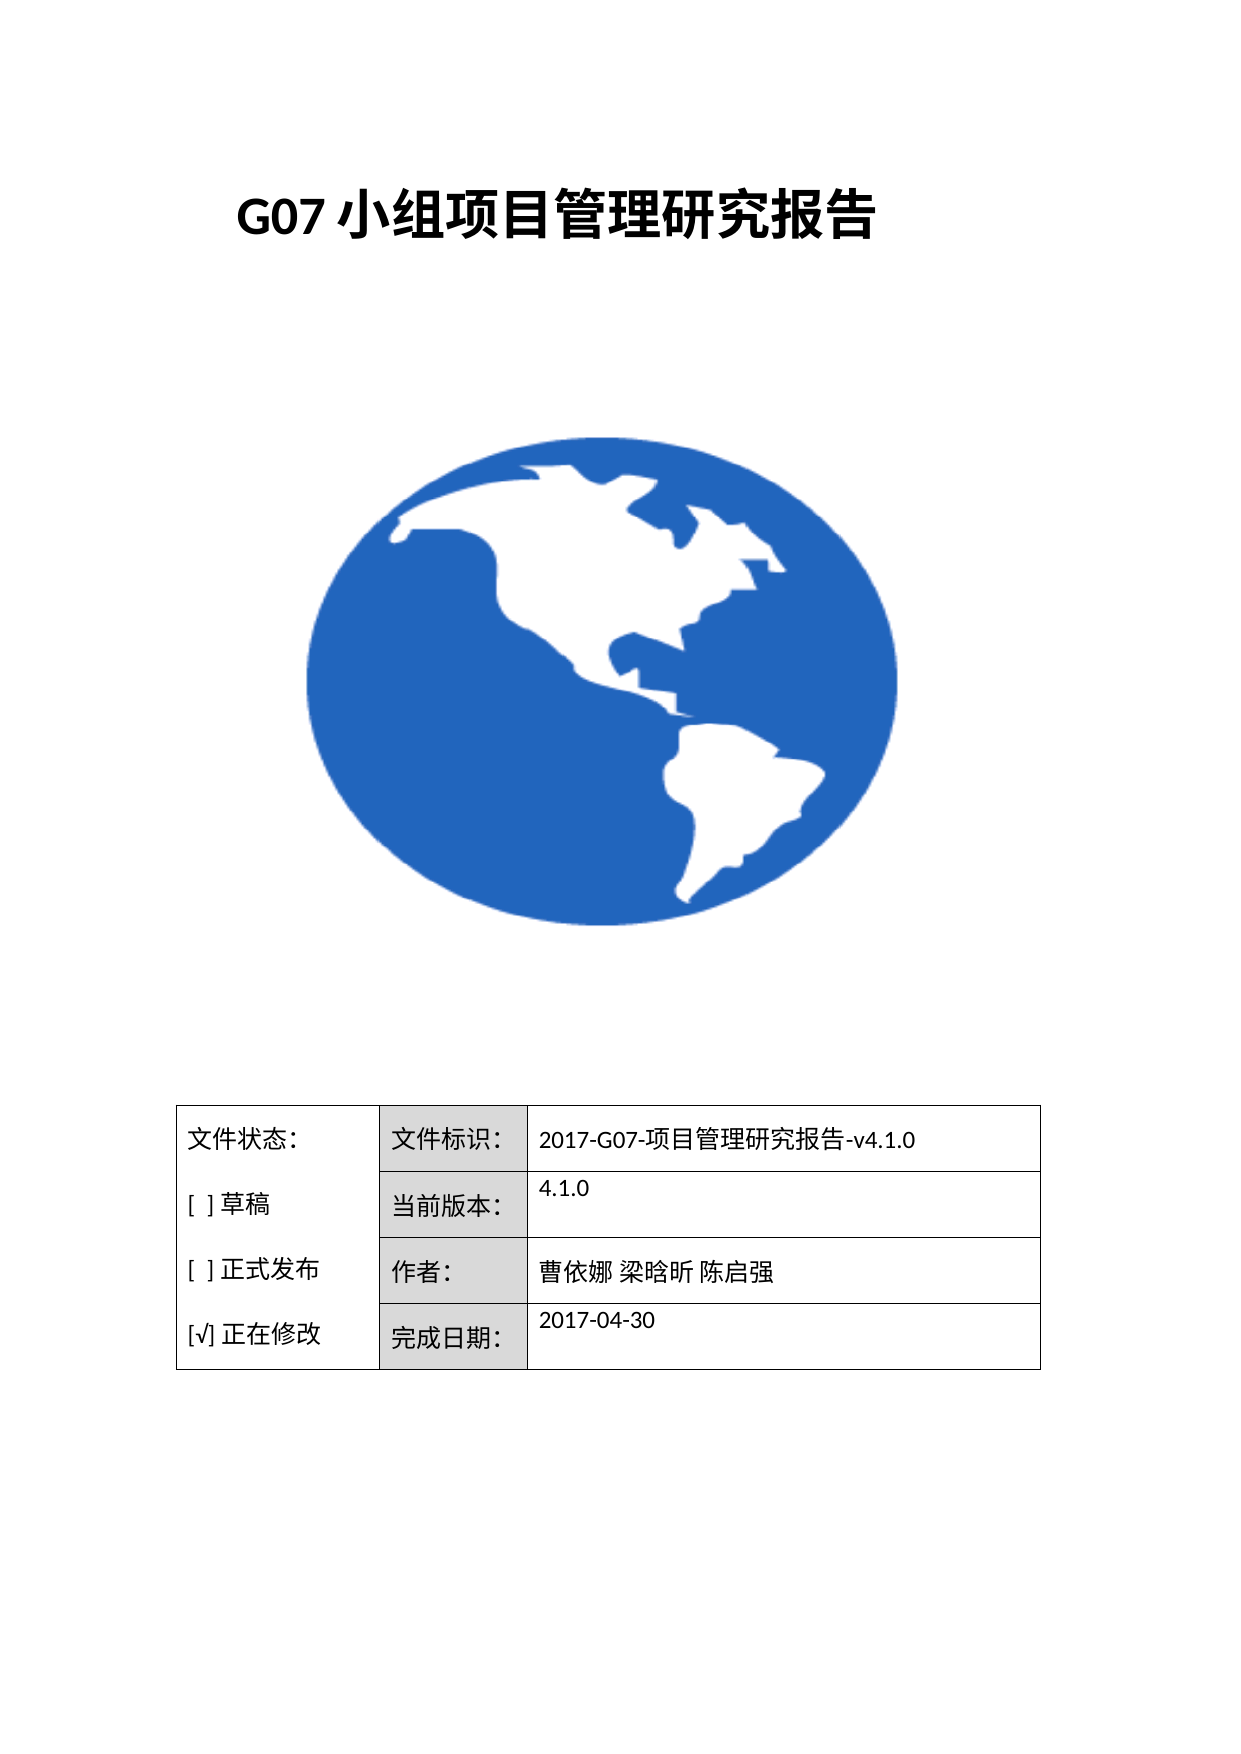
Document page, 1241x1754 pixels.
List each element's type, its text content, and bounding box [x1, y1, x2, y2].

table_header 2017-G07-项目管理研究报告-v4.1.0 [528, 1106, 1040, 1171]
table_header 文件标识： [380, 1106, 527, 1171]
table_cell 完成日期： [380, 1304, 527, 1369]
table_header 文件状态： [ ] 草稿 [ ] 正式发布 [√] 正在修改 [177, 1106, 379, 1369]
text G07小组项目管理研究报告 [187, 162, 1053, 259]
table_cell 2017-04-30 [528, 1304, 1040, 1369]
table_cell 当前版本： [380, 1172, 527, 1237]
table_cell 作者： [380, 1238, 527, 1303]
table_cell 曹依娜 梁晗昕 陈启强 [528, 1238, 1040, 1303]
picture [194, 292, 1024, 1013]
table_cell 4.1.0 [528, 1172, 1040, 1237]
